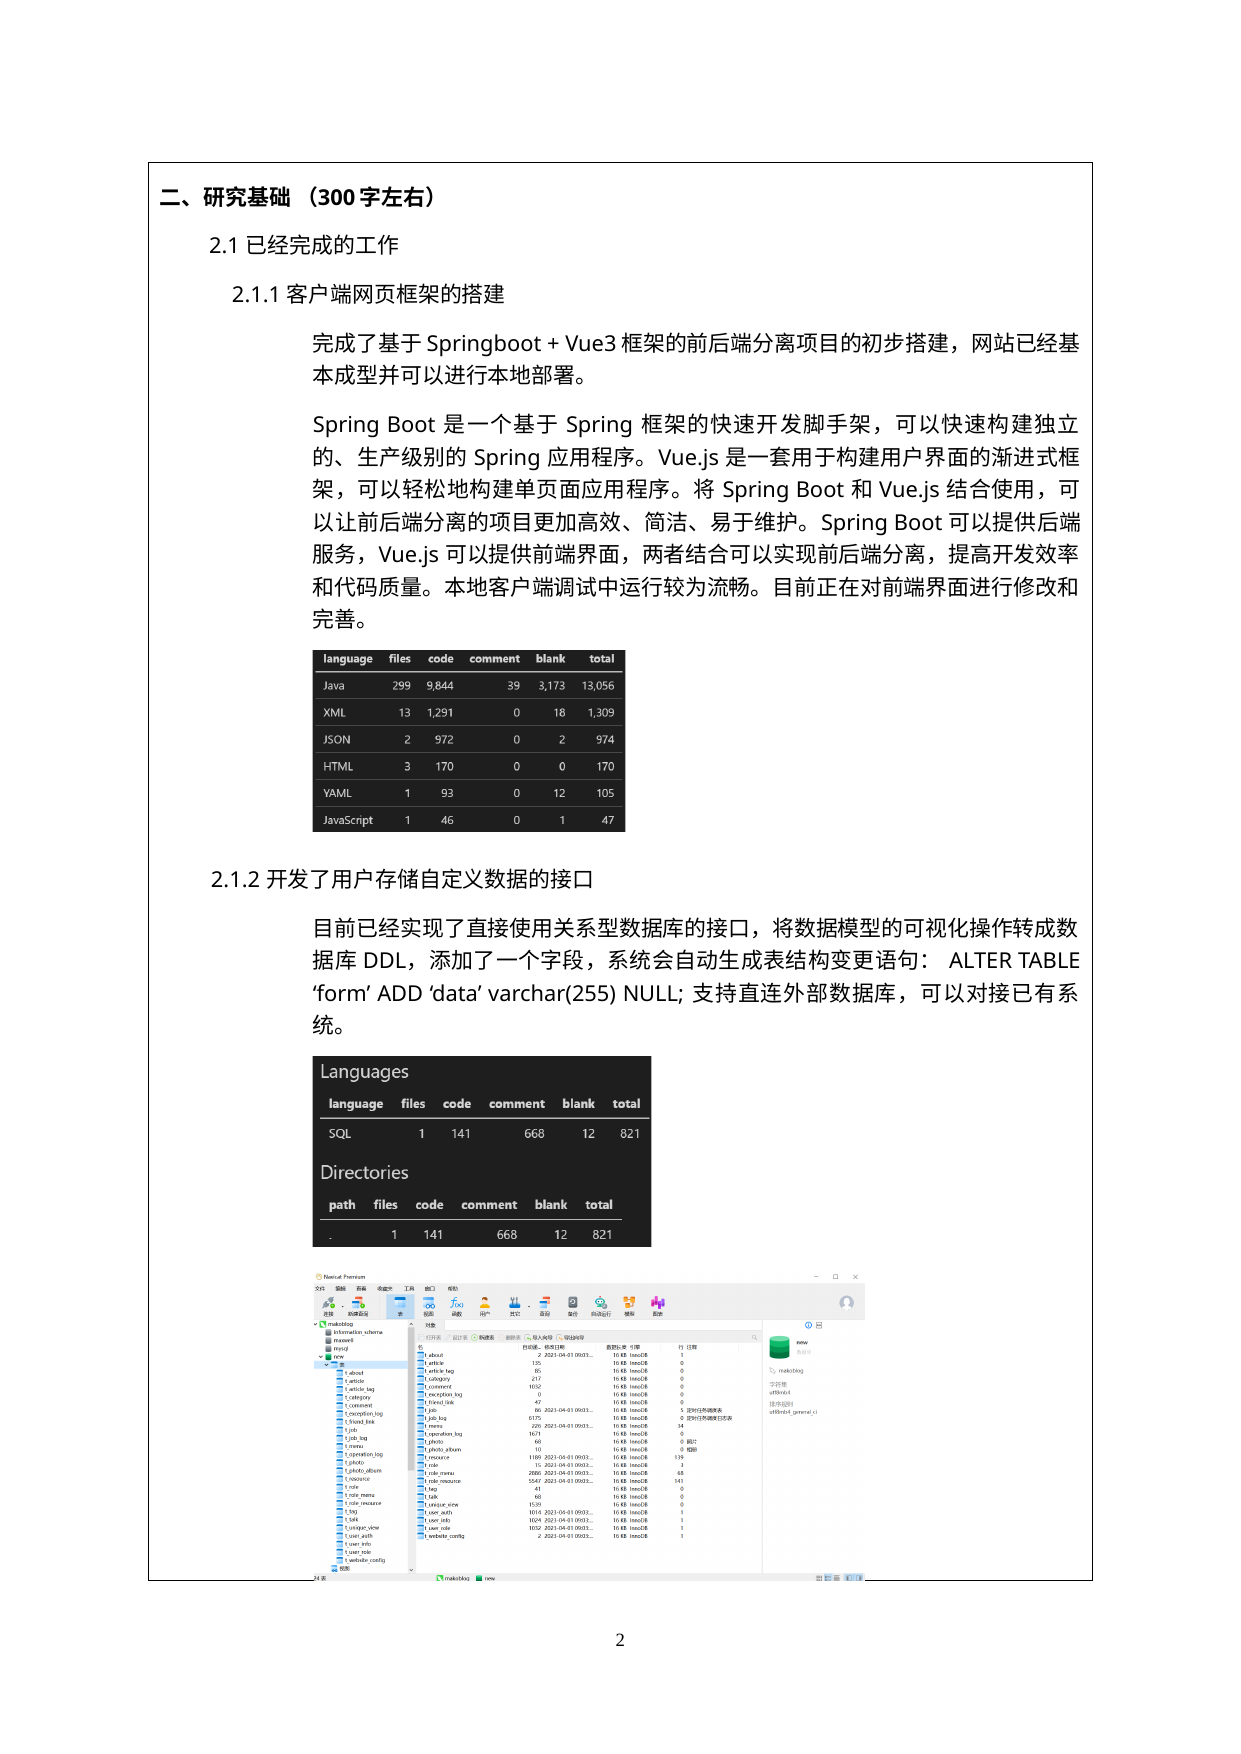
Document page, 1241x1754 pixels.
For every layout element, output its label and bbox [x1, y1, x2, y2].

picture [312, 1056, 652, 1247]
picture [313, 1271, 865, 1581]
picture [312, 650, 626, 832]
table_cell [149, 163, 1092, 1580]
